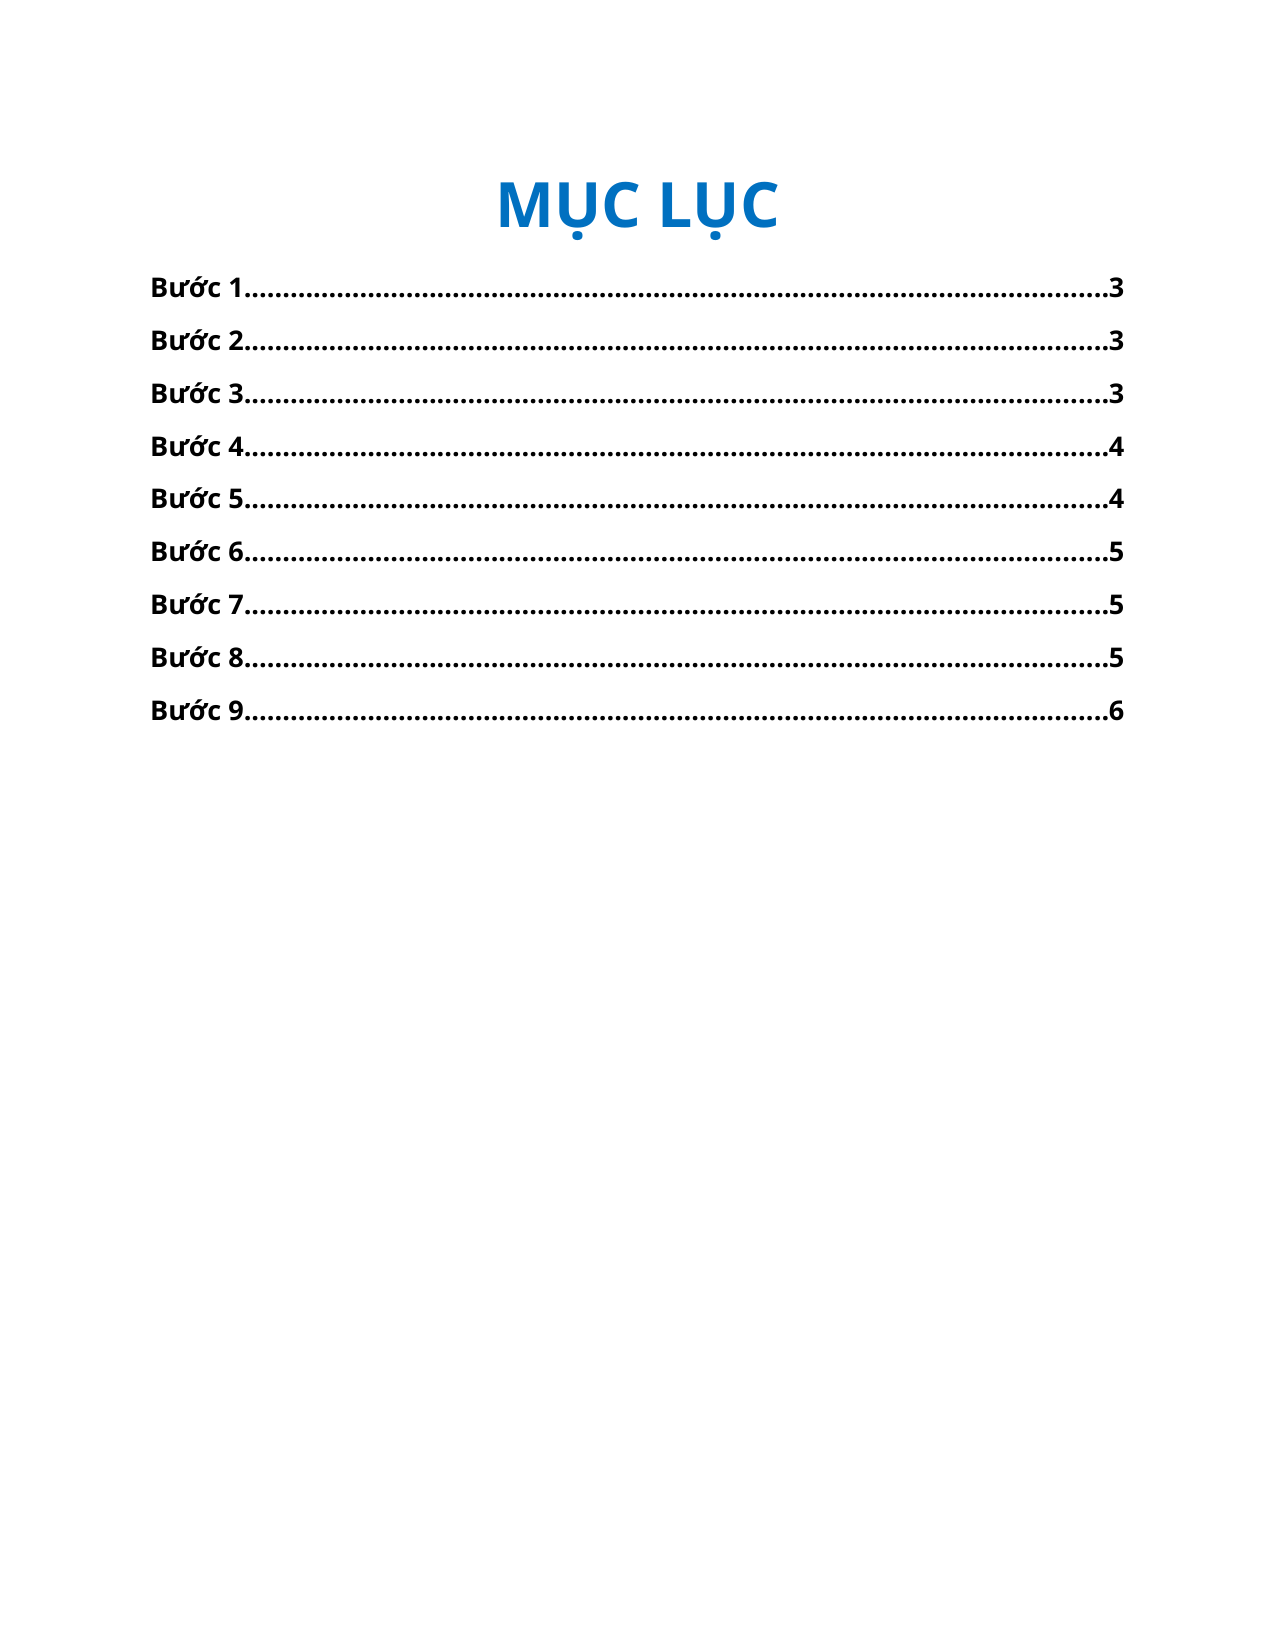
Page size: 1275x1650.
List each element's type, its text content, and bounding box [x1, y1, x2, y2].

text Bước 9 6 [150, 691, 1125, 728]
text Bước 7 5 [150, 586, 1125, 622]
text Bước 2 3 [150, 321, 1125, 358]
text Bước 6 5 [150, 533, 1125, 569]
text Bước 5 4 [150, 480, 1125, 517]
text MỤC LỤC [150, 160, 1125, 246]
text Bước 8 5 [150, 638, 1125, 675]
text Bước 1 3 [150, 269, 1125, 306]
text Bước 4 4 [150, 427, 1125, 464]
text Bước 3 3 [150, 374, 1125, 411]
